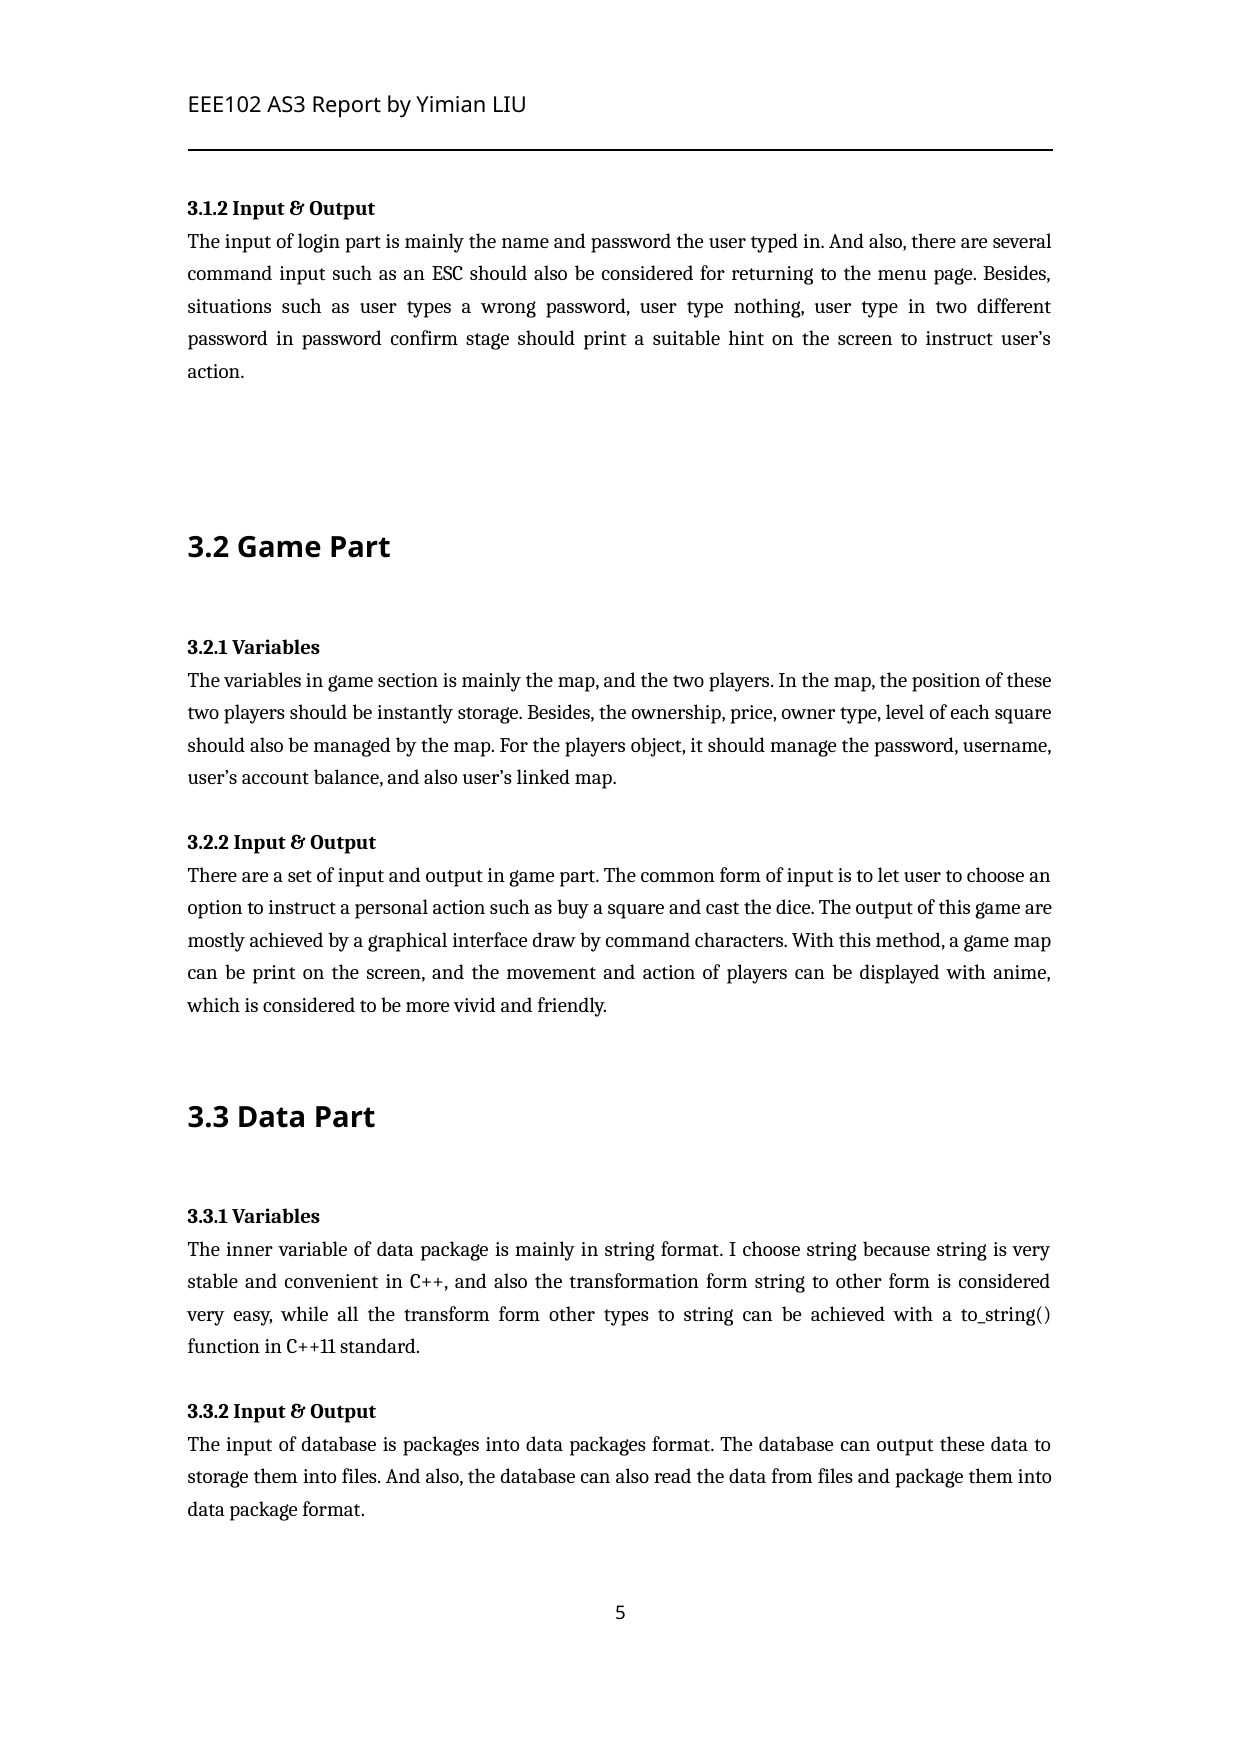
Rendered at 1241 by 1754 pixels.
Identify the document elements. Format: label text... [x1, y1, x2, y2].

text There are a set of input and output in game part. The common form of input is to let user to choose an option to instruct a personal action such as buy a square and cast the dice. The output of this game are mostly achieved by a graphical interface draw by command characters. With this method, a game map can be print on the screen, and the movement and action of players can be displayed with anime, which is considered to be more vivid and friendly. [187, 859, 1053, 1022]
text 3.3.2 Input & Output [187, 1396, 1053, 1428]
text The variables in game section is mainly the map, and the two players. In the map, the position of these two players should be instantly storage. Besides, the ownership, price, owner type, level of each square should also be managed by the map. For the players object, it should manage the password, username, user’s account balance, and also user’s linked map. [187, 664, 1053, 794]
text 3.1.2 Input & Output [187, 192, 1053, 225]
subtitle 3.3 Data Part [187, 1083, 1053, 1148]
text The input of login part is mainly the name and password the user typed in. And also, there are several command input such as an ESC should also be considered for returning to the menu page. Besides, situations such as user types a wrong password, user type nothing, user type in two different password in password confirm stage should print a suitable hint on the screen to instruct user’s action. [187, 225, 1053, 387]
text The inner variable of data package is mainly in string format. I choose string because string is very stable and convenient in C++, and also the transformation form string to other form is considered very easy, while all the transform form other types to string can be achieved with a to_string() function in C++11 standard. [187, 1233, 1053, 1363]
text 3.3.1 Variables [187, 1201, 1053, 1233]
text 3.2.1 Variables [187, 632, 1053, 664]
text 3.2.2 Input & Output [187, 827, 1053, 859]
subtitle 3.2 Game Part [187, 514, 1053, 579]
text The input of database is packages into data packages format. The database can output these data to storage them into files. And also, the database can also read the data from files and package them into data package format. [187, 1428, 1053, 1526]
